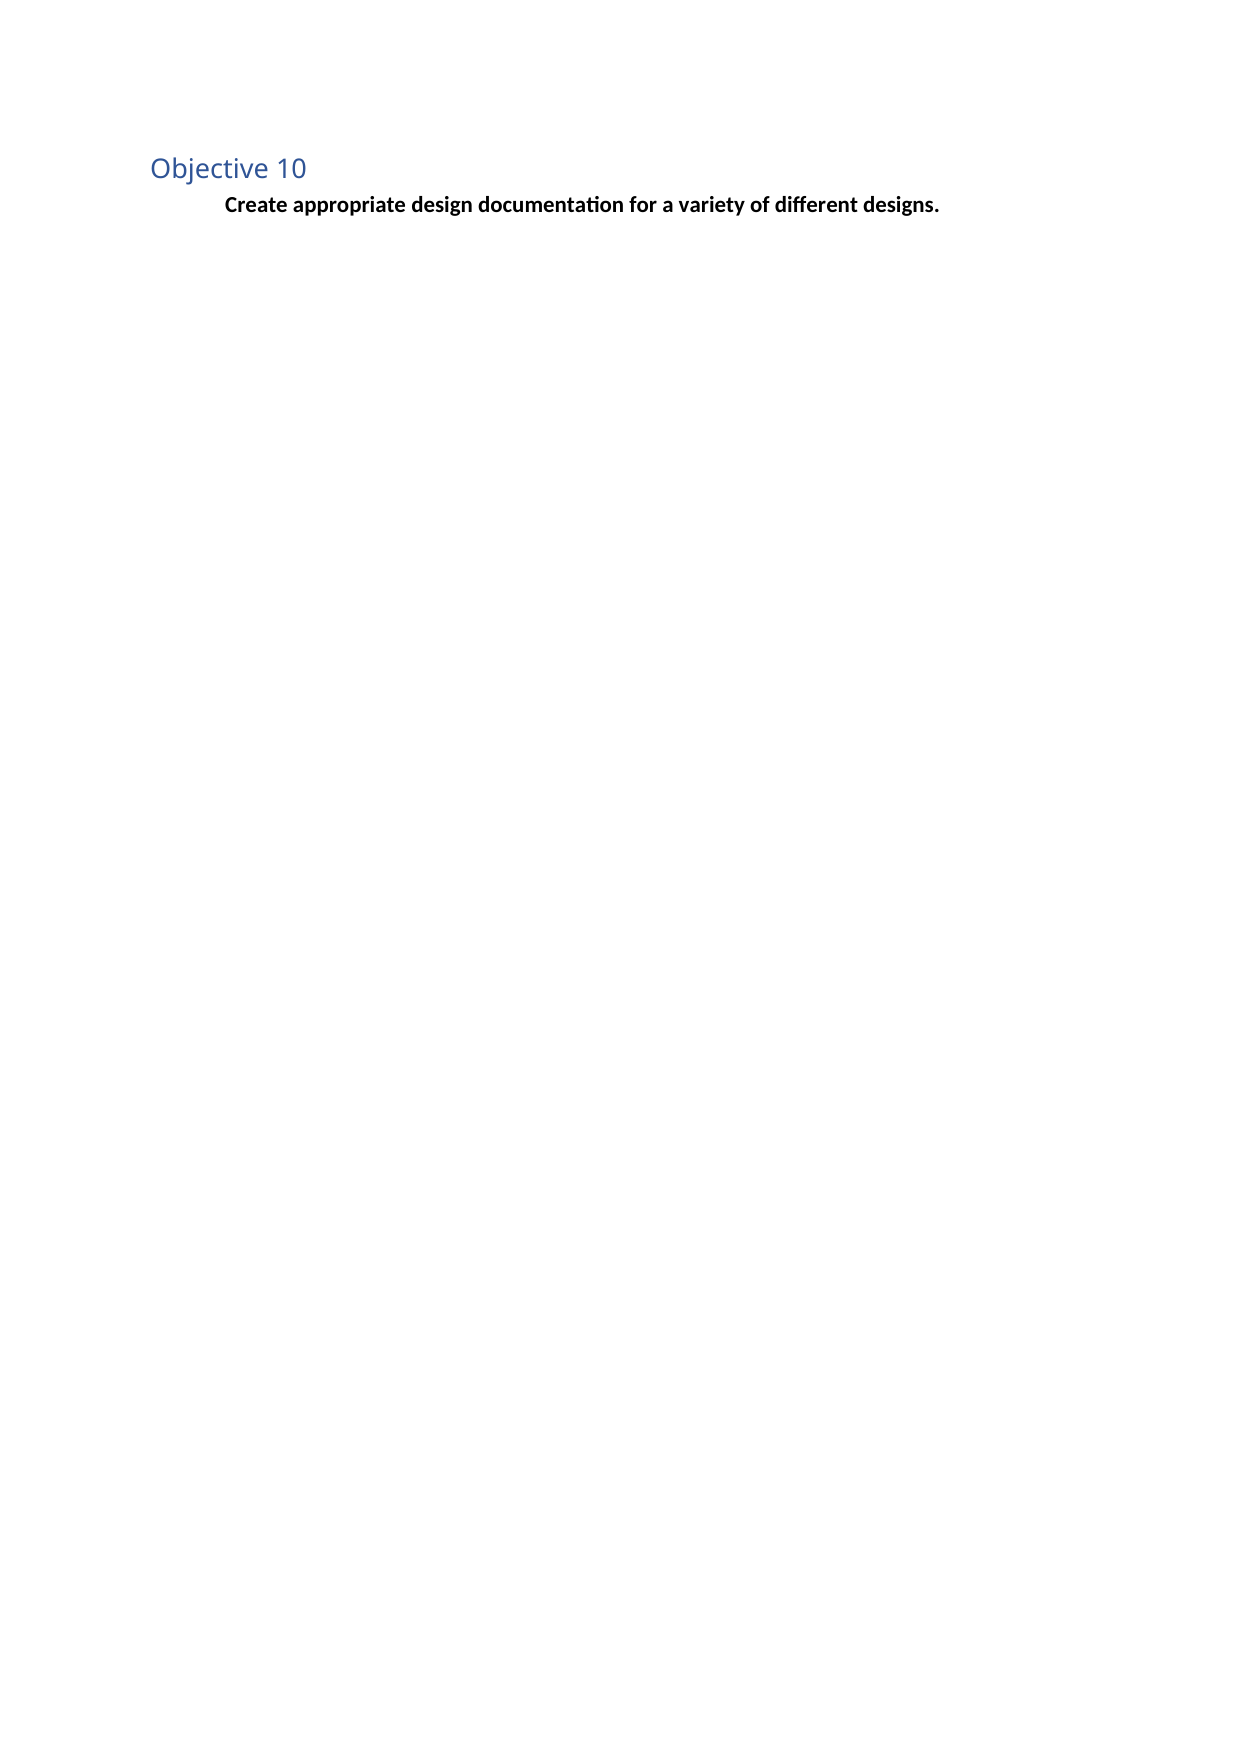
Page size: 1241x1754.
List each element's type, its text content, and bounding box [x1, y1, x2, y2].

subtitle Objective 10 [150, 150, 1090, 187]
text Create appropriate design documentation for a variety of different designs. [225, 190, 1090, 218]
